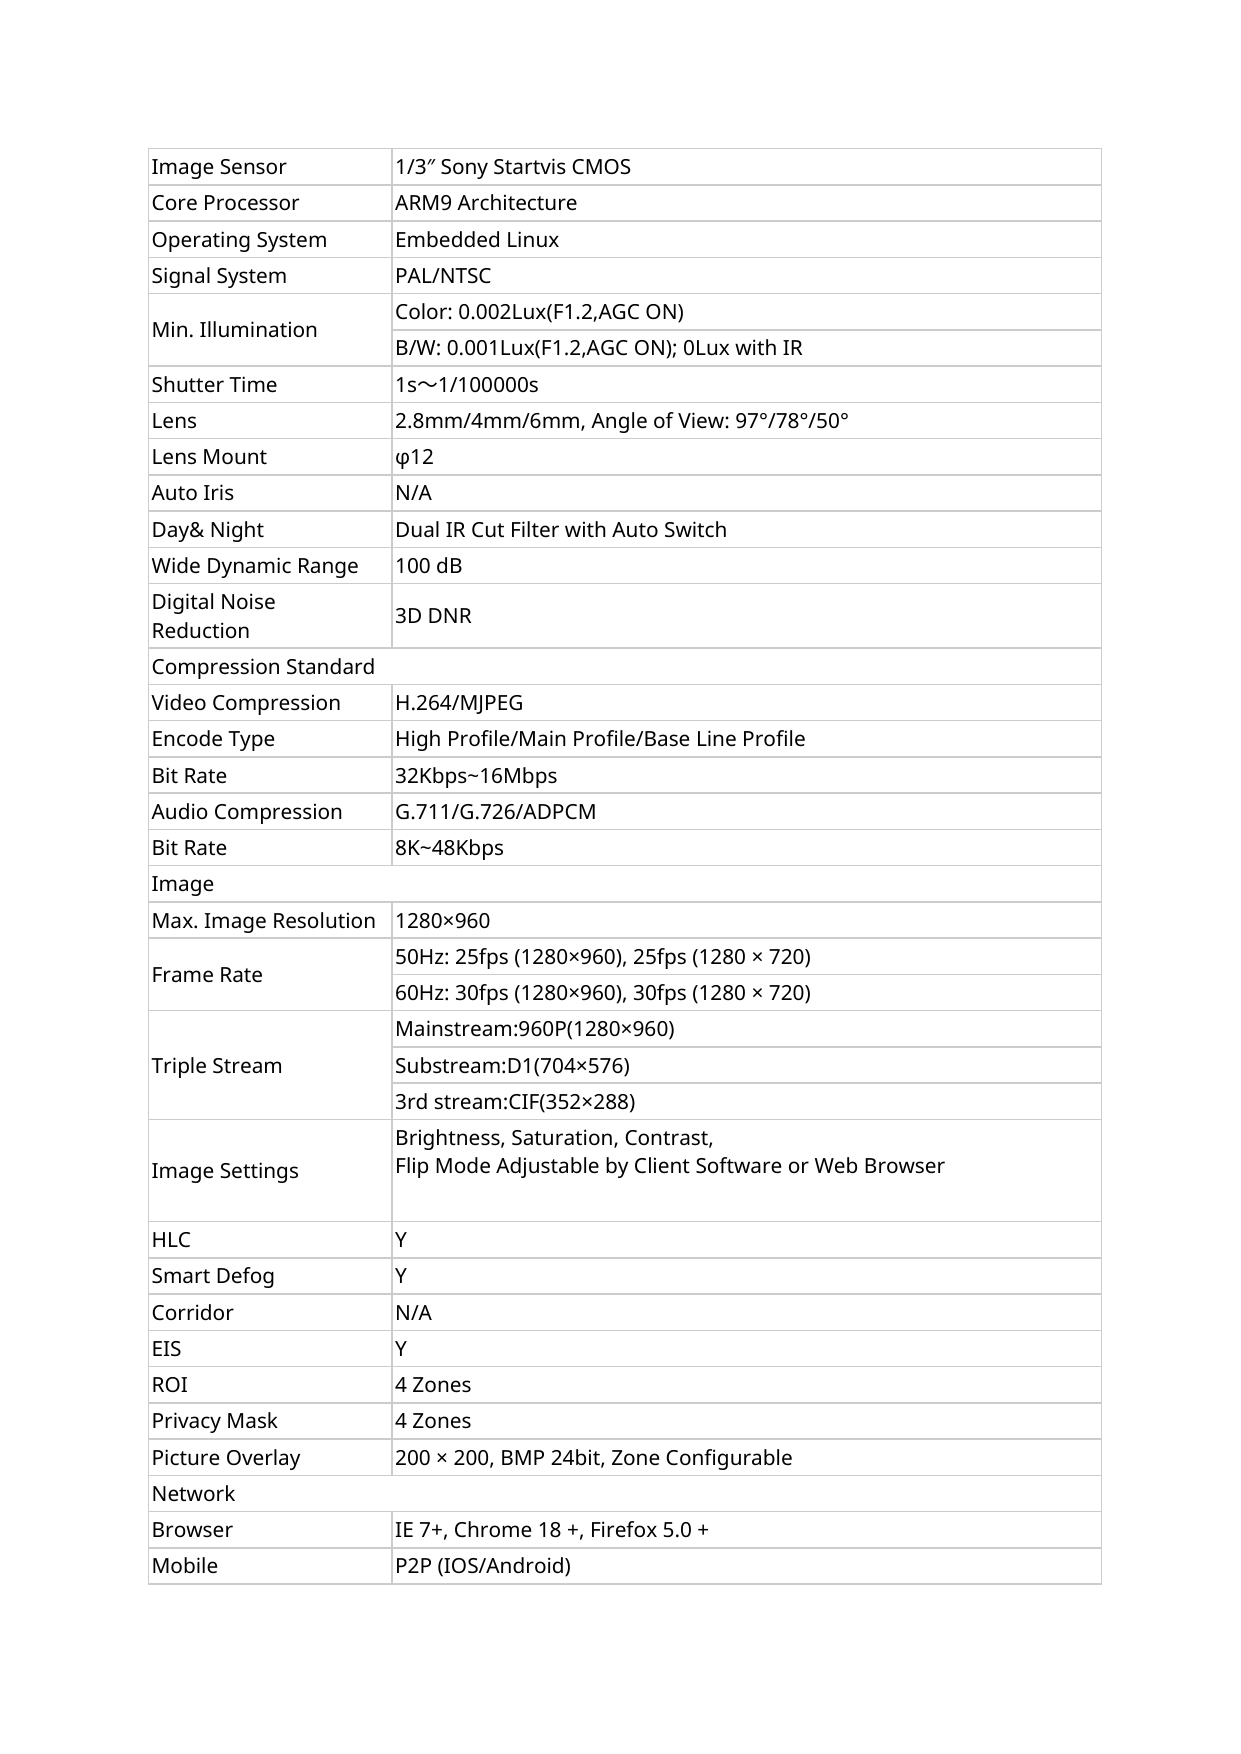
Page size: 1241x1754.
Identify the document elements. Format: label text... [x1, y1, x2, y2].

table_cell Color: 0.002Lux(F1.2,AGC ON) [393, 294, 1101, 329]
table_cell B/W: 0.001Lux(F1.2,AGC ON); 0Lux with IR [393, 331, 1101, 365]
table_cell Substream:D1(704×576) [393, 1048, 1101, 1082]
table_cell φ12 [393, 439, 1101, 474]
table_cell 2.8mm/4mm/6mm, Angle of View: 97°/78°/50° [393, 403, 1101, 438]
table_cell Bit Rate [149, 830, 391, 865]
table_cell 4 Zones [393, 1367, 1101, 1402]
table_cell Mainstream:960P(1280×960) [393, 1011, 1101, 1046]
table_cell Digital Noise Reduction [149, 584, 391, 647]
table_cell G.711/G.726/ADPCM [393, 794, 1101, 828]
table_cell Brightness, Saturation, Contrast, Flip Mode Adjustable by Client Software or Web Browser [393, 1120, 1101, 1221]
table_cell Mobile [149, 1549, 391, 1583]
table_cell 1/3″ Sony Startvis CMOS [393, 149, 1101, 184]
table_cell Audio Compression [149, 794, 391, 828]
table_cell Frame Rate [149, 939, 391, 1010]
table_cell Network [149, 1476, 1101, 1511]
table_cell Embedded Linux [393, 222, 1101, 256]
table_cell 1s～1/100000s [393, 367, 1101, 401]
table_cell Encode Type [149, 721, 391, 756]
table_cell Video Compression [149, 685, 391, 720]
table_cell Wide Dynamic Range [149, 548, 391, 583]
table_cell Bit Rate [149, 758, 391, 792]
table_cell Min. Illumination [149, 294, 391, 365]
table_cell Core Processor [149, 186, 391, 220]
table_cell Lens [149, 403, 391, 438]
table_cell Image [149, 866, 1101, 901]
table_cell EIS [149, 1331, 391, 1366]
table_cell 3D DNR [393, 584, 1101, 647]
table_cell Browser [149, 1512, 391, 1547]
table_cell IE 7+, Chrome 18 +, Firefox 5.0 + [393, 1512, 1101, 1547]
table_cell HLC [149, 1222, 391, 1257]
table_cell Image Sensor [149, 149, 391, 184]
table_cell PAL/NTSC [393, 258, 1101, 293]
table_cell Image Settings [149, 1120, 391, 1221]
table_cell Triple Stream [149, 1011, 391, 1118]
table_cell P2P (IOS/Android) [393, 1549, 1101, 1583]
table_cell Y [393, 1222, 1101, 1257]
table_cell ROI [149, 1367, 391, 1402]
table_cell 50Hz: 25fps (1280×960), 25fps (1280 × 720) [393, 939, 1101, 973]
table_cell Y [393, 1331, 1101, 1366]
table_cell Day& Night [149, 512, 391, 546]
table_cell ARM9 Architecture [393, 186, 1101, 220]
table_cell 200 × 200, BMP 24bit, Zone Configurable [393, 1440, 1101, 1474]
table_cell Signal System [149, 258, 391, 293]
table_cell Lens Mount [149, 439, 391, 474]
table_cell Corridor [149, 1295, 391, 1329]
table_cell 32Kbps~16Mbps [393, 758, 1101, 792]
table_cell N/A [393, 1295, 1101, 1329]
table_cell Operating System [149, 222, 391, 256]
table_cell H.264/MJPEG [393, 685, 1101, 720]
table_cell Privacy Mask [149, 1404, 391, 1438]
table_cell Smart Defog [149, 1259, 391, 1293]
table_cell 60Hz: 30fps (1280×960), 30fps (1280 × 720) [393, 975, 1101, 1010]
table_cell 100 dB [393, 548, 1101, 583]
table_cell Max. Image Resolution [149, 903, 391, 937]
table_cell Picture Overlay [149, 1440, 391, 1474]
table_cell Auto Iris [149, 476, 391, 510]
table_cell 4 Zones [393, 1404, 1101, 1438]
table_cell Dual IR Cut Filter with Auto Switch [393, 512, 1101, 546]
table_cell N/A [393, 476, 1101, 510]
table_cell Y [393, 1259, 1101, 1293]
table_cell 3rd stream:CIF(352×288) [393, 1084, 1101, 1118]
table_cell 1280×960 [393, 903, 1101, 937]
table_cell 8K~48Kbps [393, 830, 1101, 865]
table_cell High Profile/Main Profile/Base Line Profile [393, 721, 1101, 756]
table_cell Compression Standard [149, 649, 1101, 683]
table_cell Shutter Time [149, 367, 391, 401]
